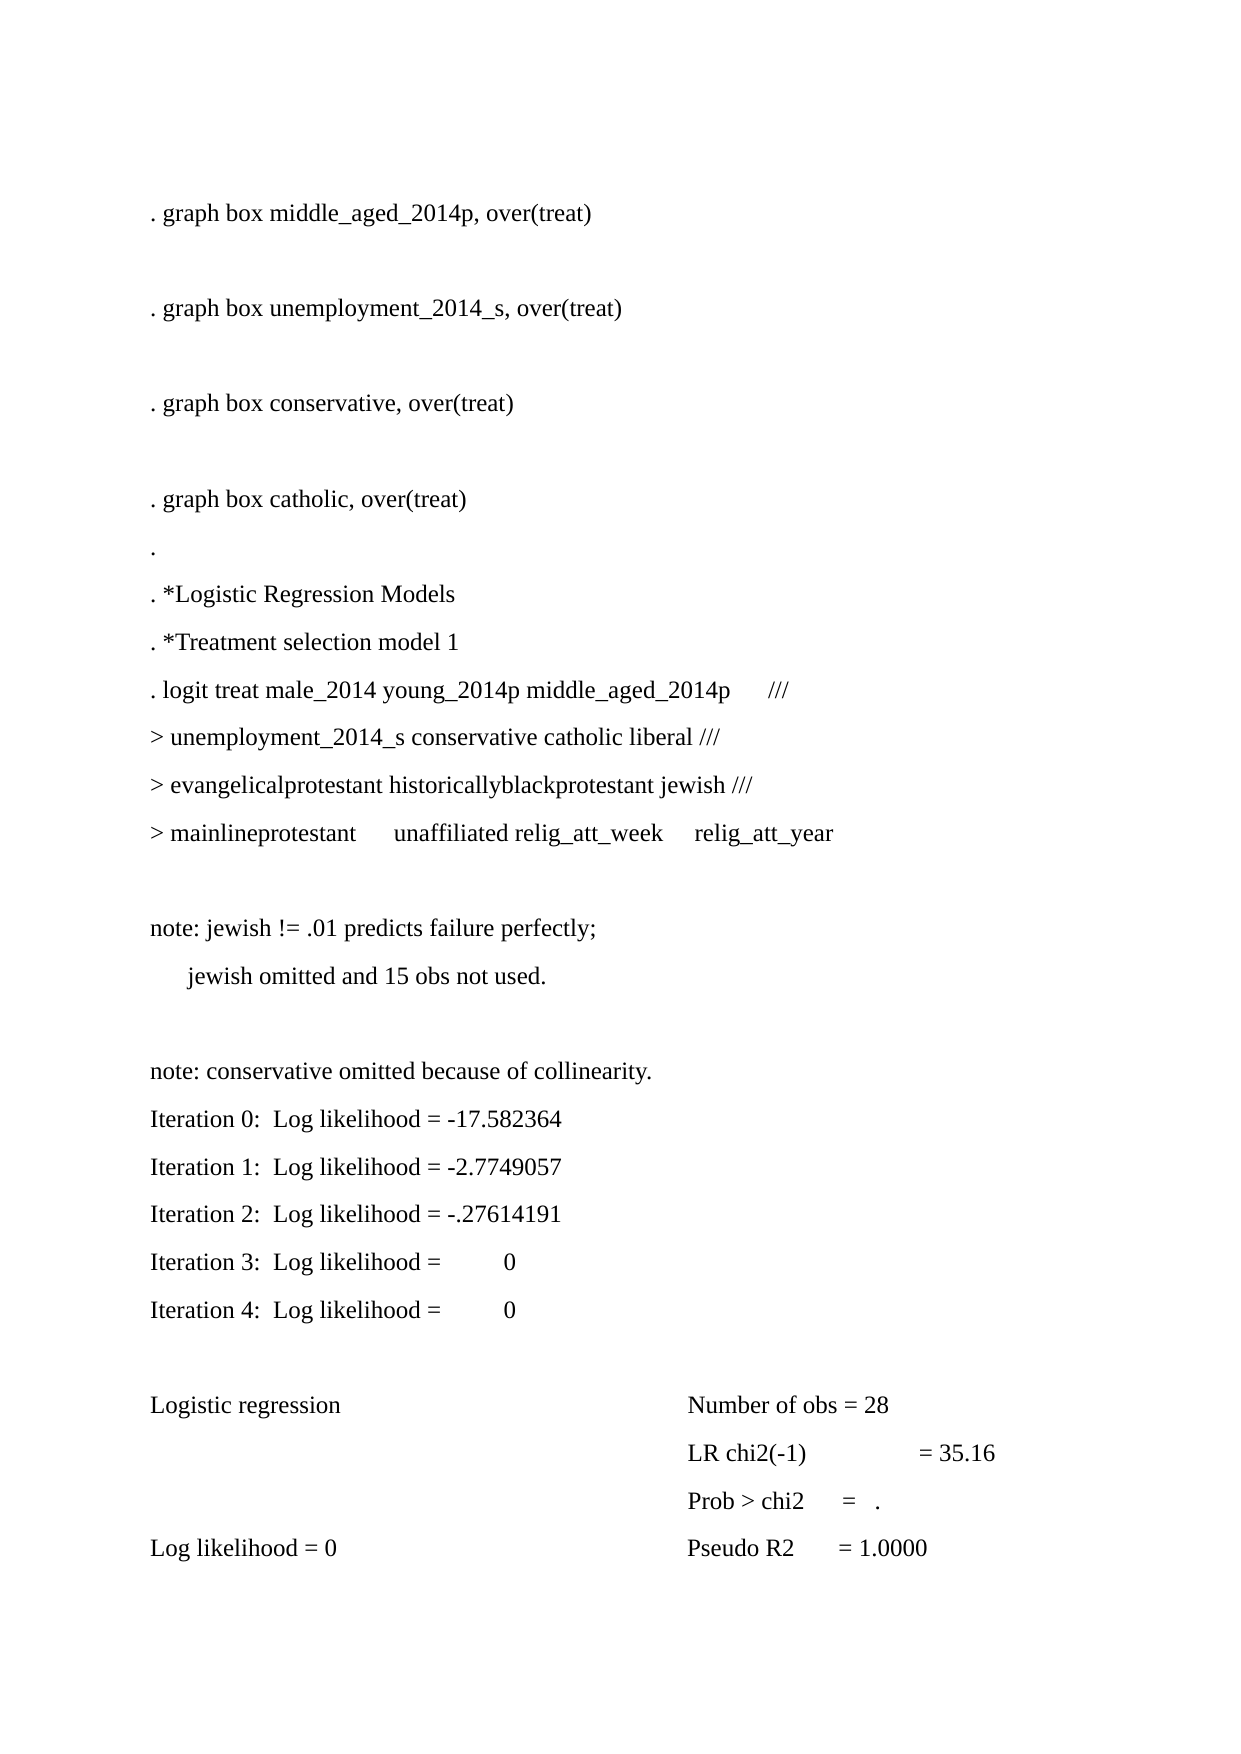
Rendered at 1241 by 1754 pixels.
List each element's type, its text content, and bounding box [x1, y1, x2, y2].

text note: conservative omitted because of collinearity. [150, 1056, 1090, 1085]
text note: jewish != .01 predicts failure perfectly; [150, 913, 1090, 942]
text . *Treatment selection model 1 [150, 627, 1090, 656]
text Iteration 0: Log likelihood = -17.582364 [150, 1104, 1090, 1133]
text Iteration 4: Log likelihood = 0 [150, 1295, 1090, 1324]
text > mainlineprotestant unaffiliated relig_att_week relig_att_year [150, 818, 1090, 847]
text . graph box middle_aged_2014p, over(treat) [150, 198, 1090, 226]
text . logit treat male_2014 young_2014p middle_aged_2014p /// [150, 675, 1090, 703]
text Iteration 2: Log likelihood = -.27614191 [150, 1199, 1090, 1228]
text LR chi2(-1) = 35.16 [150, 1438, 1090, 1467]
text Logistic regression Number of obs = 28 [150, 1390, 1090, 1419]
text . graph box unemployment_2014_s, over(treat) [150, 293, 1090, 322]
text Iteration 1: Log likelihood = -2.7749057 [150, 1152, 1090, 1181]
text Log likelihood = 0 Pseudo R2 = 1.0000 [150, 1533, 1090, 1562]
text . graph box catholic, over(treat) [150, 484, 1090, 513]
text > unemployment_2014_s conservative catholic liberal /// [150, 722, 1090, 751]
text > evangelicalprotestant historicallyblackprotestant jewish /// [150, 770, 1090, 799]
text Prob > chi2 = . [150, 1486, 1090, 1514]
text Iteration 3: Log likelihood = 0 [150, 1247, 1090, 1276]
text jewish omitted and 15 obs not used. [150, 961, 1090, 990]
text . [150, 532, 1090, 560]
text . graph box conservative, over(treat) [150, 388, 1090, 417]
text . *Logistic Regression Models [150, 579, 1090, 608]
